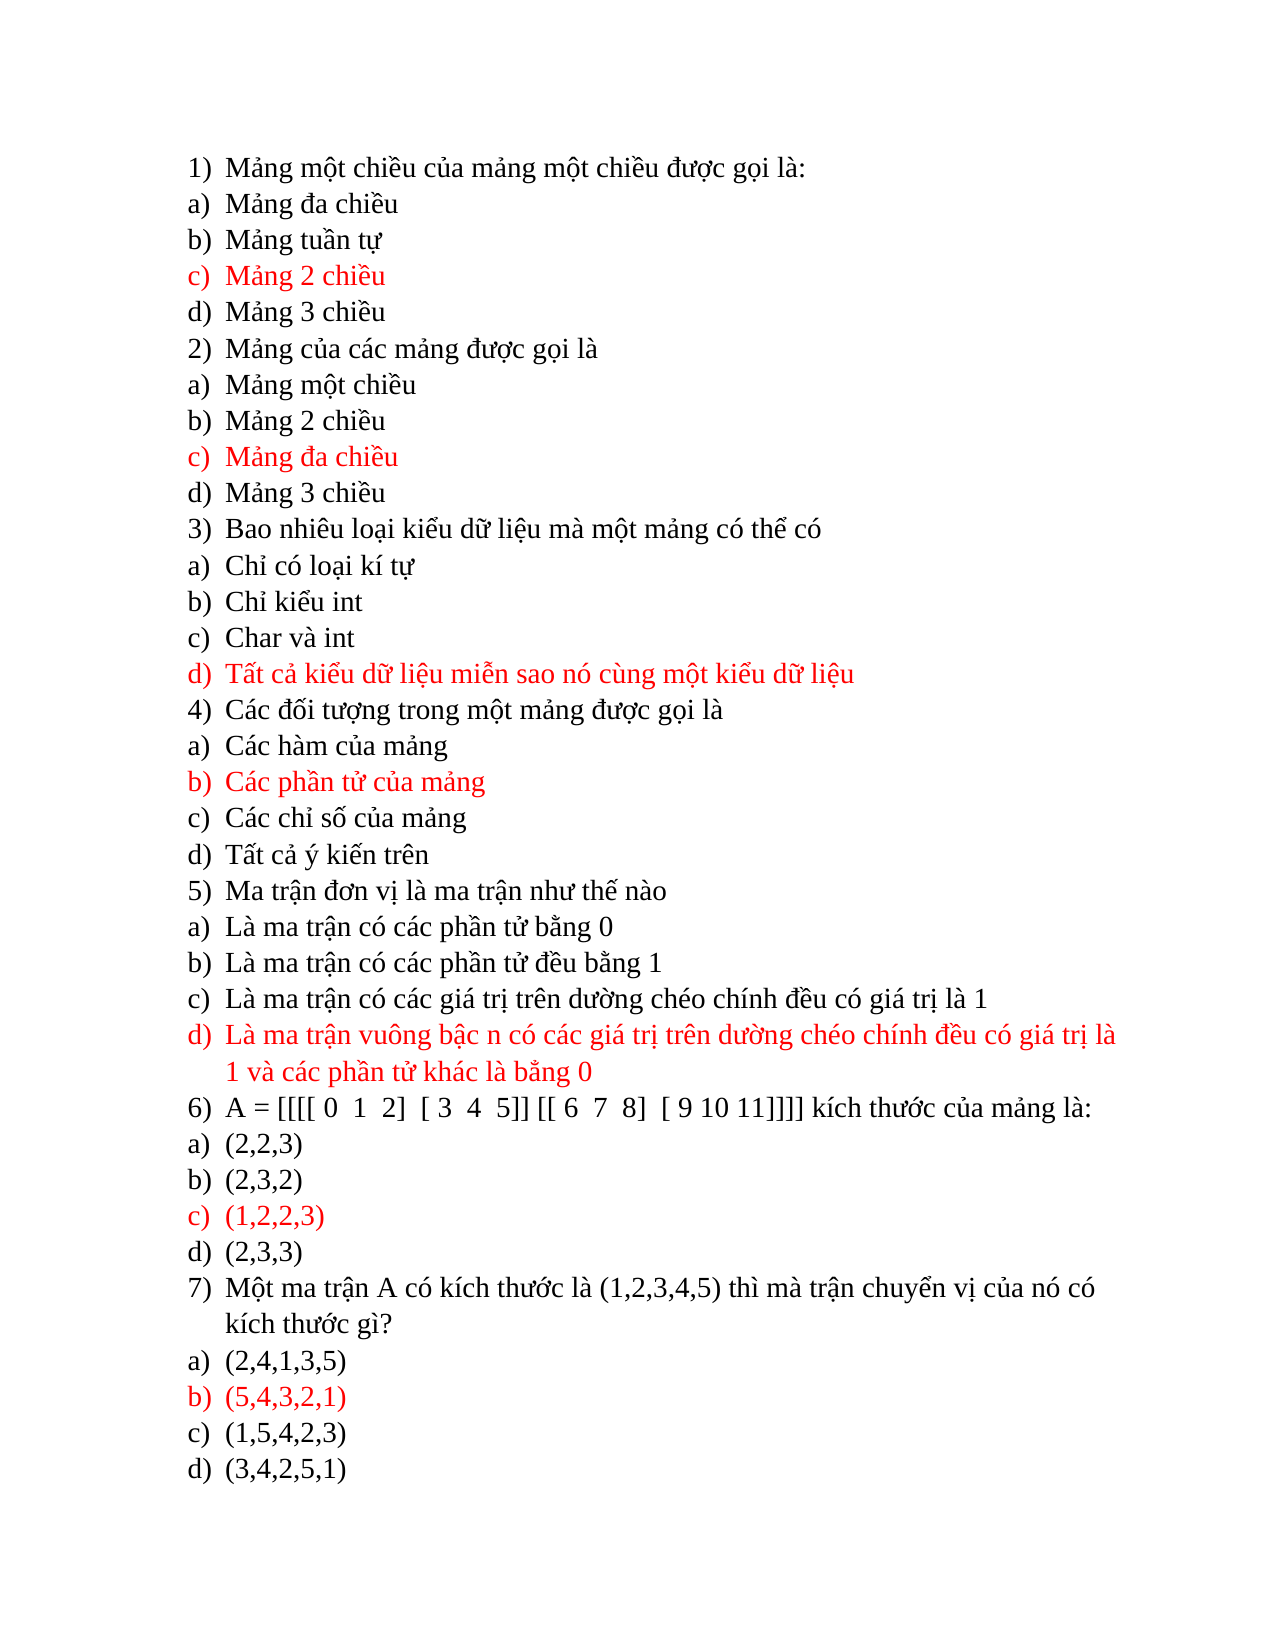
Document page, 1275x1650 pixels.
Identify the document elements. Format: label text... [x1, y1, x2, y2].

list Các phần tử của mảng [187, 764, 1125, 798]
list Chỉ có loại kí tự [187, 548, 1125, 581]
list Chỉ kiểu int [187, 584, 1125, 617]
list Mảng 3 chiều [187, 294, 1125, 328]
list Char và int [187, 620, 1125, 653]
list Mảng 2 chiều [187, 258, 1125, 292]
list Mảng đa chiều [187, 186, 1125, 220]
list Mảng 2 chiều [187, 403, 1125, 437]
list Mảng đa chiều [187, 439, 1125, 473]
list (2,3,3) [187, 1234, 1125, 1268]
list (2,4,1,3,5) [187, 1343, 1125, 1376]
list (3,4,2,5,1) [187, 1451, 1125, 1485]
list Mảng một chiều của mảng một chiều được gọi là: [187, 150, 1125, 183]
list Mảng một chiều [187, 367, 1125, 400]
list Các chỉ số của mảng [187, 801, 1125, 834]
list Ma trận đơn vị là ma trận như thế nào [187, 873, 1125, 906]
list Là ma trận có các phần tử đều bằng 1 [187, 945, 1125, 979]
list Các đối tượng trong một mảng được gọi là [187, 692, 1125, 726]
list (2,2,3) [187, 1126, 1125, 1159]
list Tất cả kiểu dữ liệu miễn sao nó cùng một kiểu dữ liệu [187, 656, 1125, 689]
list A = [[[[ 0 1 2] [ 3 4 5]] [[ 6 7 8] [ 9 10 11]]]] kích thước của mảng là: [187, 1090, 1125, 1123]
list Tất cả ý kiến trên [187, 837, 1125, 870]
list Mảng tuần tự [187, 222, 1125, 256]
list Là ma trận vuông bậc n có các giá trị trên dường chéo chính đều có giá trị là 1 và các phần tử khác là bẳng 0 [187, 1017, 1125, 1087]
list Mảng của các mảng được gọi là [187, 331, 1125, 364]
list Mảng 3 chiều [187, 475, 1125, 509]
list (1,2,2,3) [187, 1198, 1125, 1232]
list Bao nhiêu loại kiểu dữ liệu mà một mảng có thể có [187, 511, 1125, 545]
list Là ma trận có các giá trị trên dường chéo chính đều có giá trị là 1 [187, 981, 1125, 1015]
list (5,4,3,2,1) [187, 1379, 1125, 1412]
list Các hàm của mảng [187, 728, 1125, 762]
list (2,3,2) [187, 1162, 1125, 1196]
list Một ma trận A có kích thước là (1,2,3,4,5) thì mà trận chuyển vị của nó có kích thước gì? [187, 1271, 1125, 1340]
list Là ma trận có các phần tử bằng 0 [187, 909, 1125, 943]
list (1,5,4,2,3) [187, 1415, 1125, 1449]
